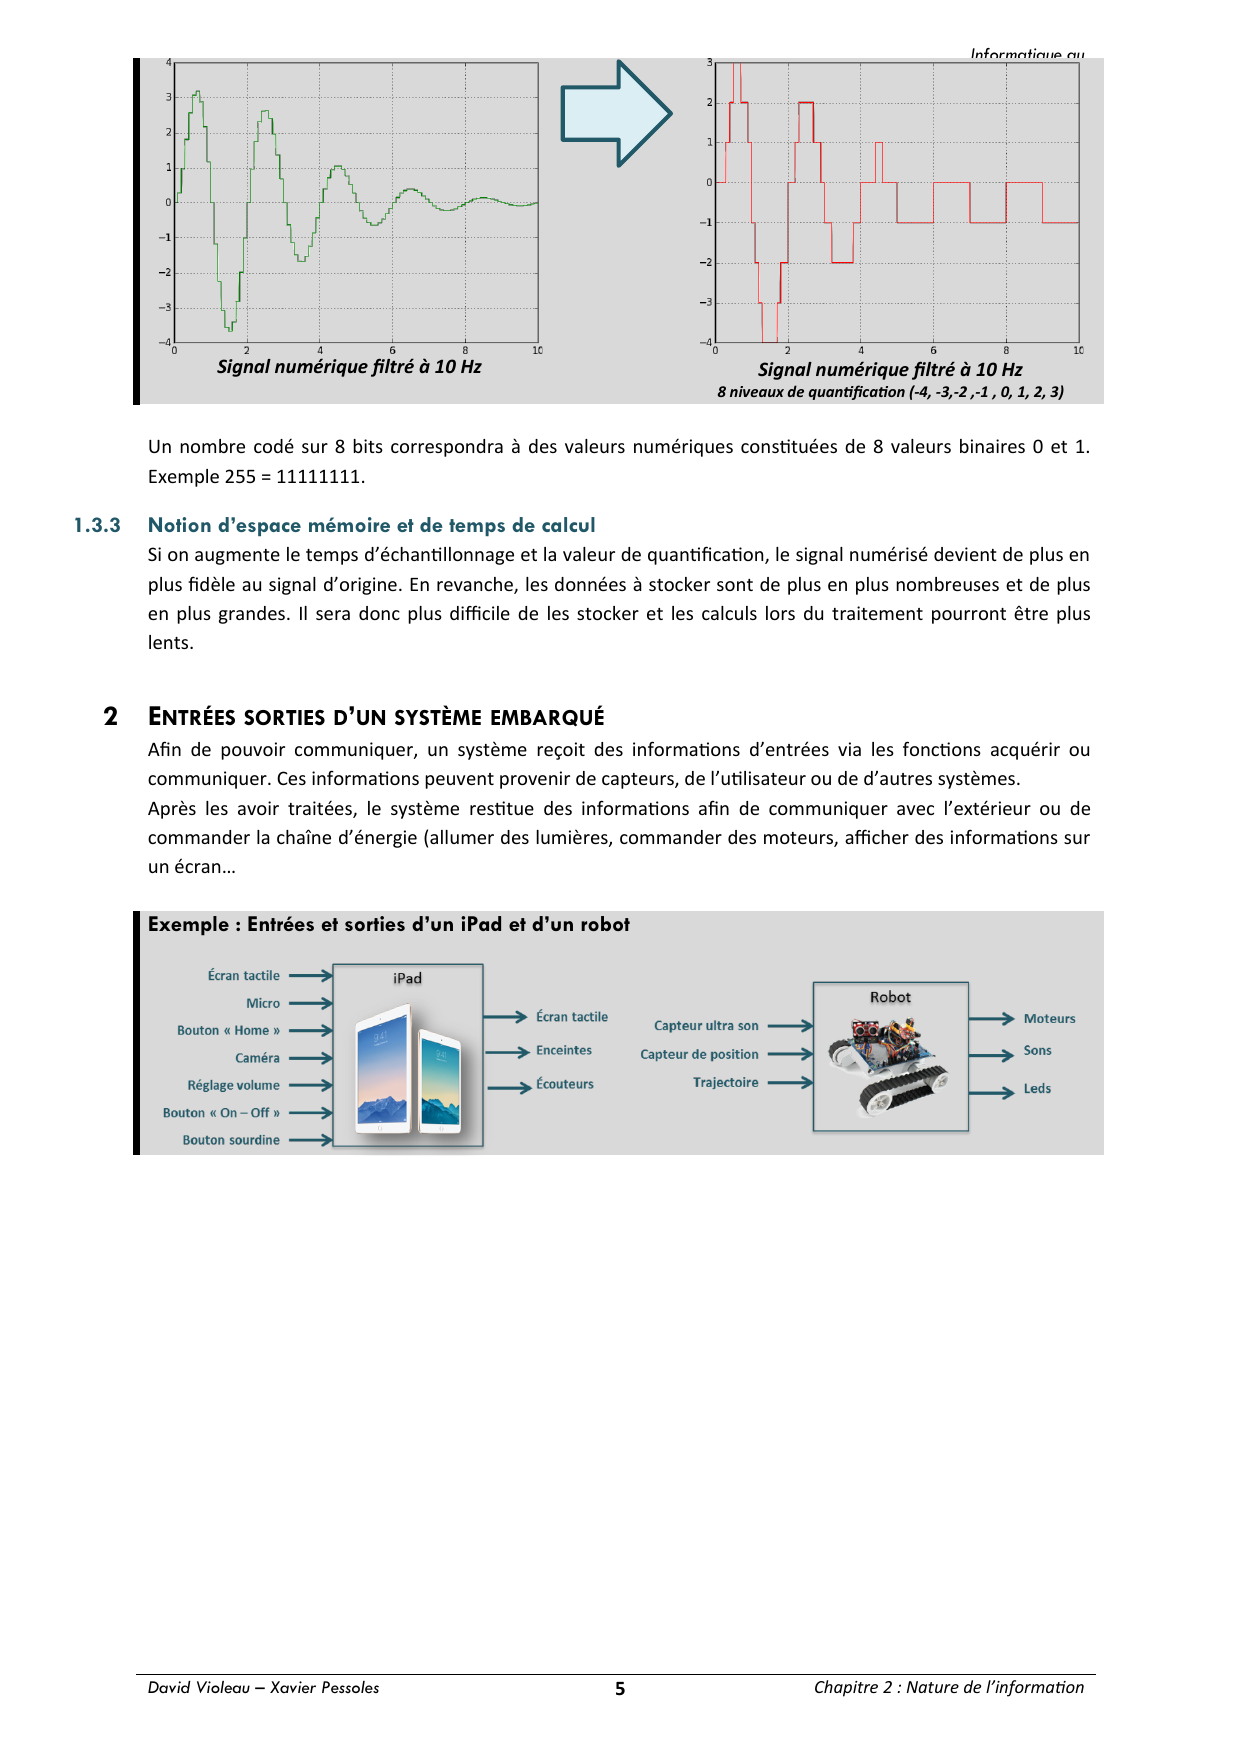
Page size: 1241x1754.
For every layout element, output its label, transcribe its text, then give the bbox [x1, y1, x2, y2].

text Un nombre codé sur 8 bits correspondra à des valeurs numériques constituées de 8 valeurs binaires 0 et 1. Exemple 255 = 11111111. [148, 434, 1093, 488]
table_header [140, 58, 1104, 404]
picture [158, 961, 609, 1156]
subtitle Notion d’espace mémoire et de temps de calcul [73, 513, 1093, 538]
text Après les avoir traitées, le système restitue des informations afin de communiquer avec l’extérieur ou de commander la chaîne d’énergie (allumer des lumières, commander des moteurs, afficher des informations sur un écran… [148, 795, 1093, 878]
text Afin de pouvoir communiquer, un système reçoit des informations d’entrées via les fonctions acquérir ou communiquer. Ces informations peuvent provenir de capteurs, de l’utilisateur ou de d’autres systèmes. [148, 736, 1093, 791]
picture [629, 980, 1084, 1137]
text Si on augmente le temps d’échantillonnage et la valeur de quantification, le signal numérisé devient de plus en plus fidèle au signal d’origine. En revanche, les données à stocker sont de plus en plus nombreuses et de plus en plus grandes. Il sera donc plus difficile de les stocker et les calculs lors du traitement pourront être plus lents. [148, 542, 1093, 654]
picture [158, 58, 543, 354]
subtitle Entrées sorties d’un système embarqué [103, 700, 1093, 732]
picture [700, 58, 1084, 354]
table_header Exemple : Entrées et sorties d’un iPad et d’un robot [140, 911, 1104, 1155]
